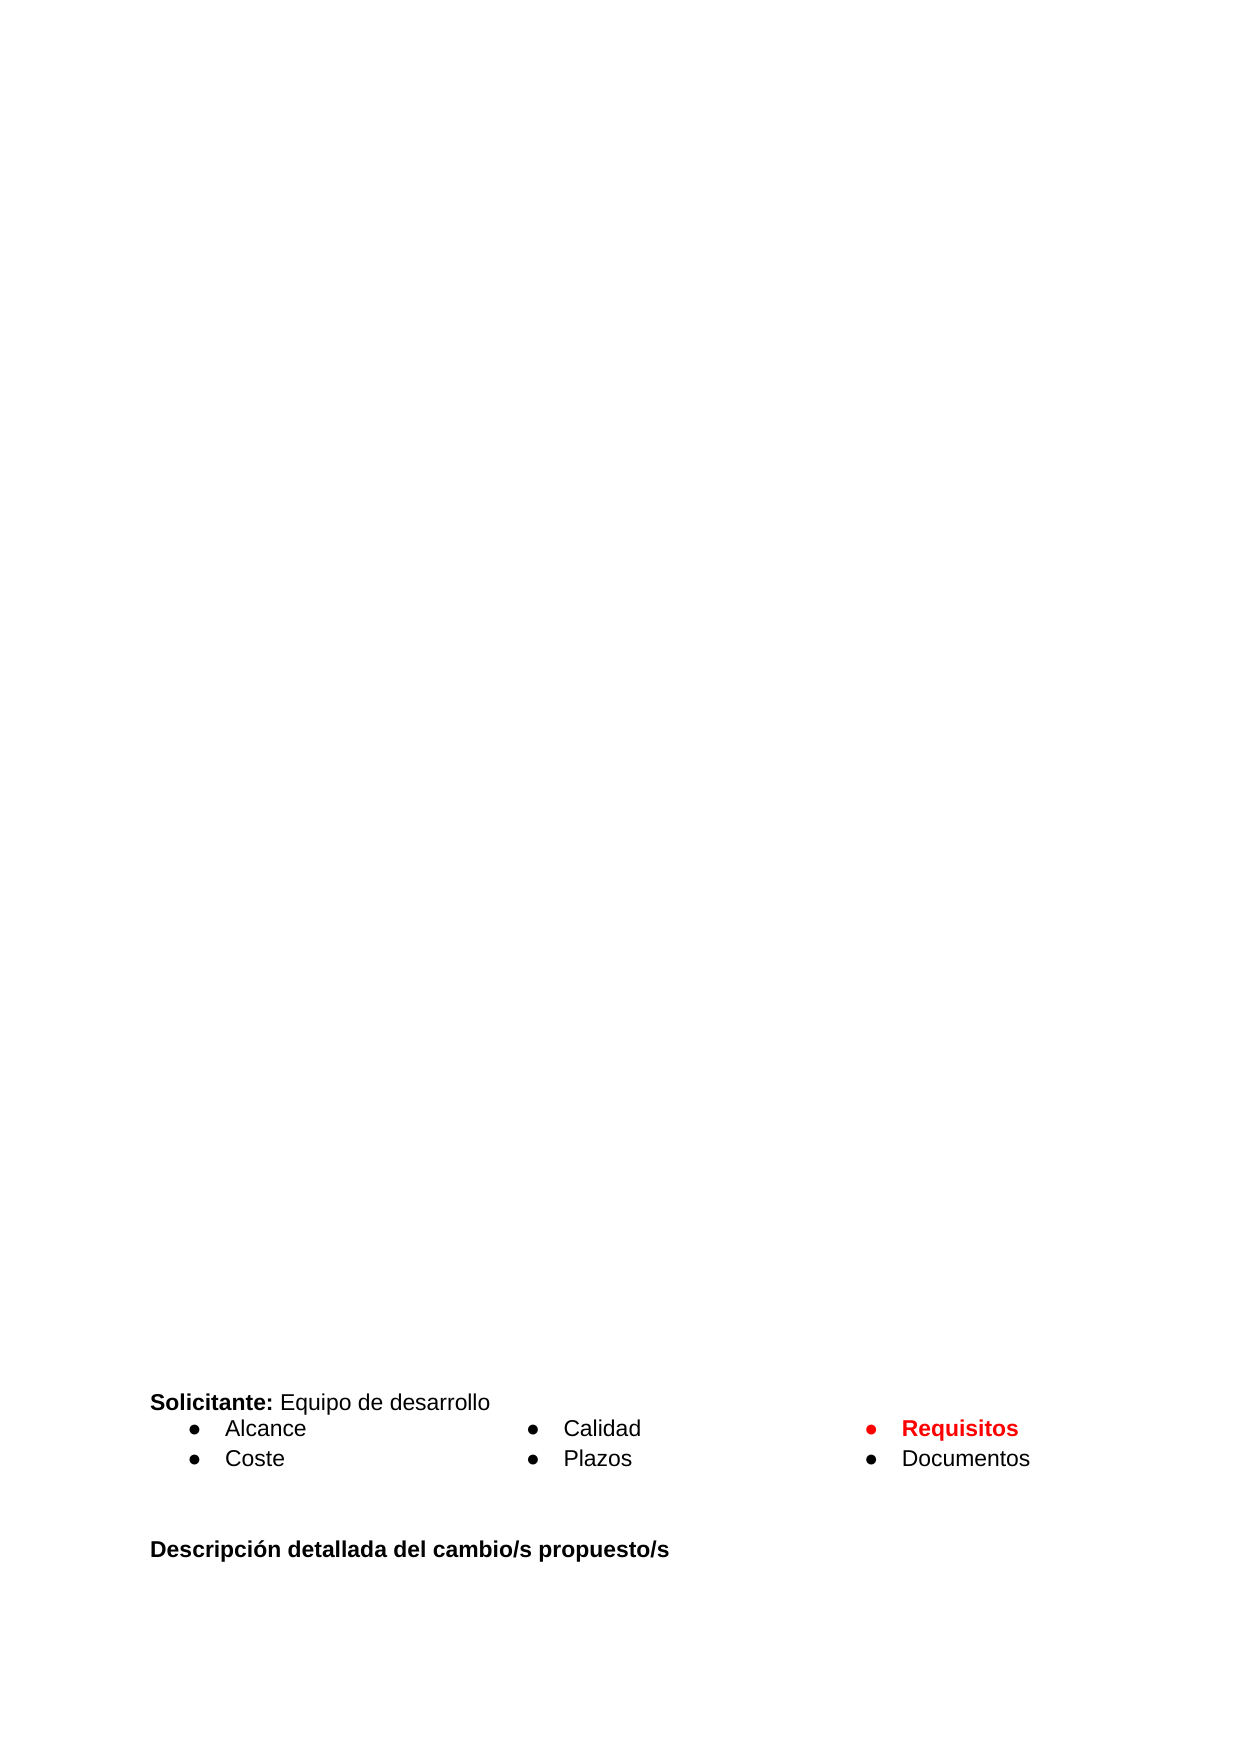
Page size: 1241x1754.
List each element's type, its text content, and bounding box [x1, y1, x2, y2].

list Alcance [187, 1415, 413, 1441]
text Descripción detallada del cambio/s propuesto/s [150, 1536, 1090, 1562]
list Documentos [864, 1445, 1090, 1471]
list Requisitos [864, 1415, 1090, 1441]
list Calidad [526, 1415, 752, 1441]
list Plazos [526, 1445, 752, 1471]
list Coste [187, 1445, 413, 1471]
text Solicitante: Equipo de desarrollo [150, 1388, 1090, 1415]
